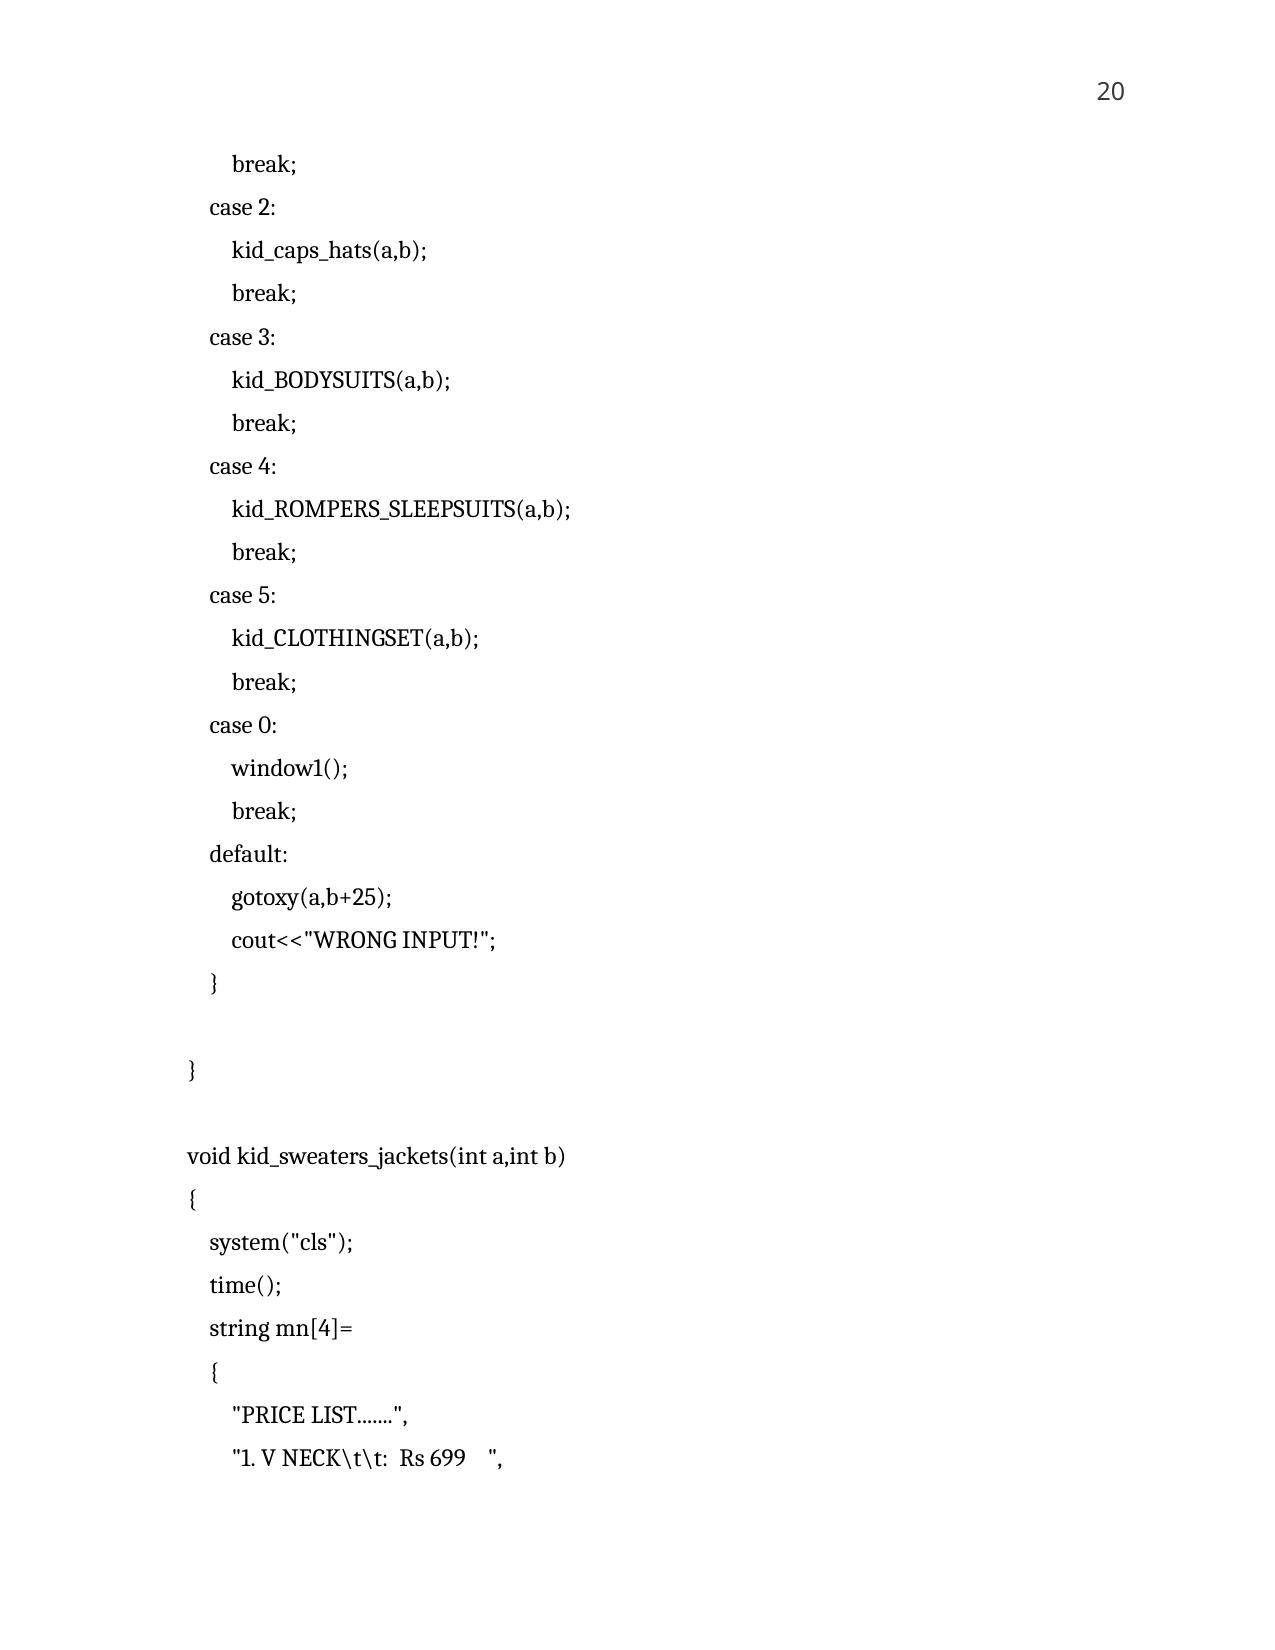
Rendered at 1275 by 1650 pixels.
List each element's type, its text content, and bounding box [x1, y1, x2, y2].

text cout<<"WRONG INPUT!"; [187, 926, 1125, 955]
text break; [187, 667, 1125, 696]
text time(); [187, 1271, 1125, 1300]
text } [187, 969, 1125, 998]
text case 5: [187, 581, 1125, 610]
text case 3: [187, 322, 1125, 351]
text void kid_sweaters_jackets(int a,int b) [187, 1142, 1125, 1171]
text window1(); [187, 754, 1125, 782]
text } [187, 1056, 1125, 1084]
text system("cls"); [187, 1228, 1125, 1257]
text gotoxy(a,b+25); [187, 883, 1125, 912]
text break; [187, 150, 1125, 179]
text break; [187, 797, 1125, 826]
text case 4: [187, 452, 1125, 481]
text break; [187, 279, 1125, 308]
text kid_BODYSUITS(a,b); [187, 366, 1125, 394]
text break; [187, 538, 1125, 567]
text case 0: [187, 711, 1125, 739]
text break; [187, 409, 1125, 437]
text kid_caps_hats(a,b); [187, 236, 1125, 265]
text "PRICE LIST.......", [187, 1401, 1125, 1429]
text kid_CLOTHINGSET(a,b); [187, 624, 1125, 653]
text default: [187, 840, 1125, 869]
text case 2: [187, 193, 1125, 222]
text kid_ROMPERS_SLEEPSUITS(a,b); [187, 495, 1125, 524]
text { [187, 1185, 1125, 1214]
text string mn[4]= [187, 1314, 1125, 1343]
text { [187, 1357, 1125, 1386]
text "1. V NECK\t\t: Rs 699 ", [187, 1444, 1125, 1472]
